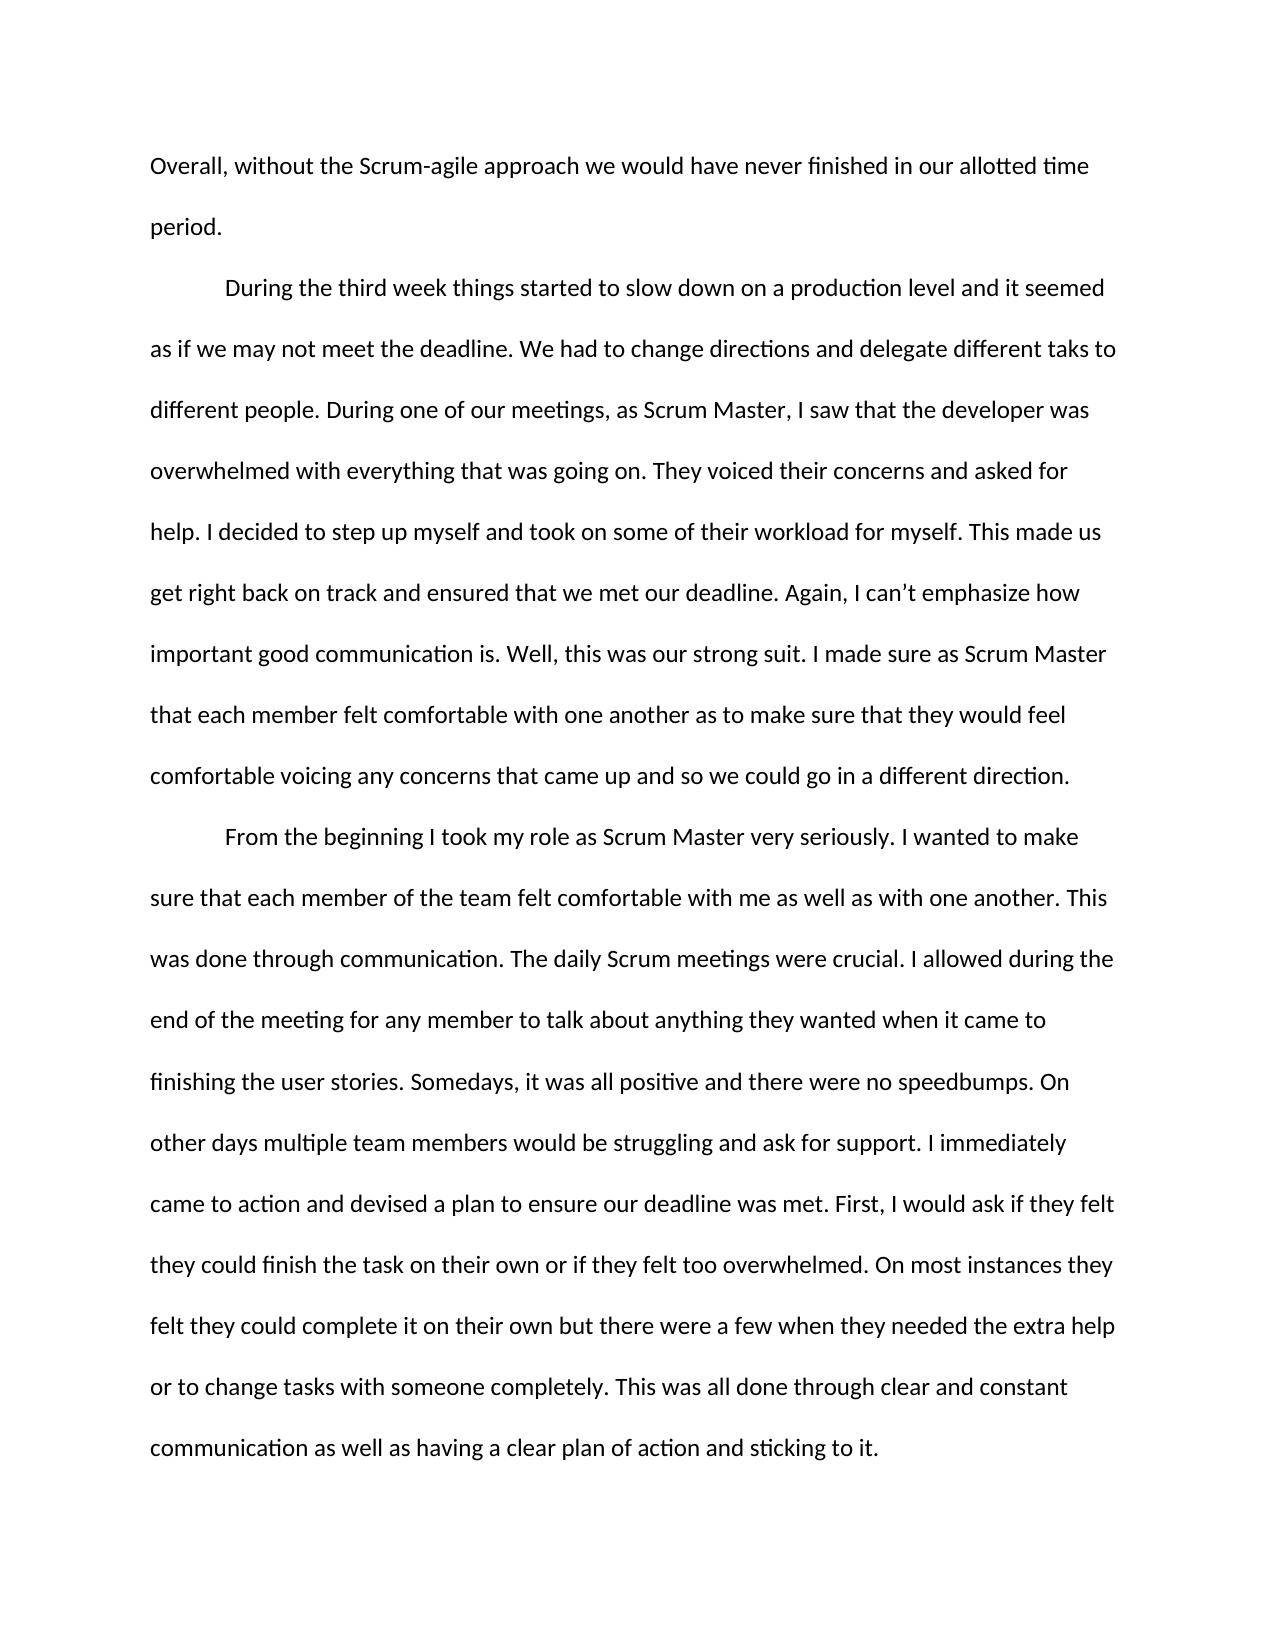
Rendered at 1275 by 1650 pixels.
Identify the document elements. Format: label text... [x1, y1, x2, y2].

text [150, 150, 1125, 242]
text During the third week things started to slow down on a production level and it seemed as if we may not meet the deadline. We had to change directions and delegate different taks to different people. During one of our meetings, as Scrum Master, I saw that the developer was overwhelmed with everything that was going on. They voiced their concerns and asked for help. I decided to step up myself and took on some of their workload for myself. This made us get right back on track and ensured that we met our deadline. Again, I can’t emphasize how important good communication is. Well, this was our strong suit. I made sure as Scrum Master that each member felt comfortable with one another as to make sure that they would feel comfortable voicing any concerns that came up and so we could go in a different direction. [150, 272, 1125, 791]
text From the beginning I took my role as Scrum Master very seriously. I wanted to make sure that each member of the team felt comfortable with me as well as with one another. This was done through communication. The daily Scrum meetings were crucial. I allowed during the end of the meeting for any member to talk about anything they wanted when it came to finishing the user stories. Somedays, it was all positive and there were no speedbumps. On other days multiple team members would be struggling and ask for support. I immediately came to action and devised a plan to ensure our deadline was met. First, I would ask if they felt they could finish the task on their own or if they felt too overwhelmed. On most instances they felt they could complete it on their own but there were a few when they needed the extra help or to change tasks with someone completely. This was all done through clear and constant communication as well as having a clear plan of action and sticking to it. [150, 821, 1125, 1462]
